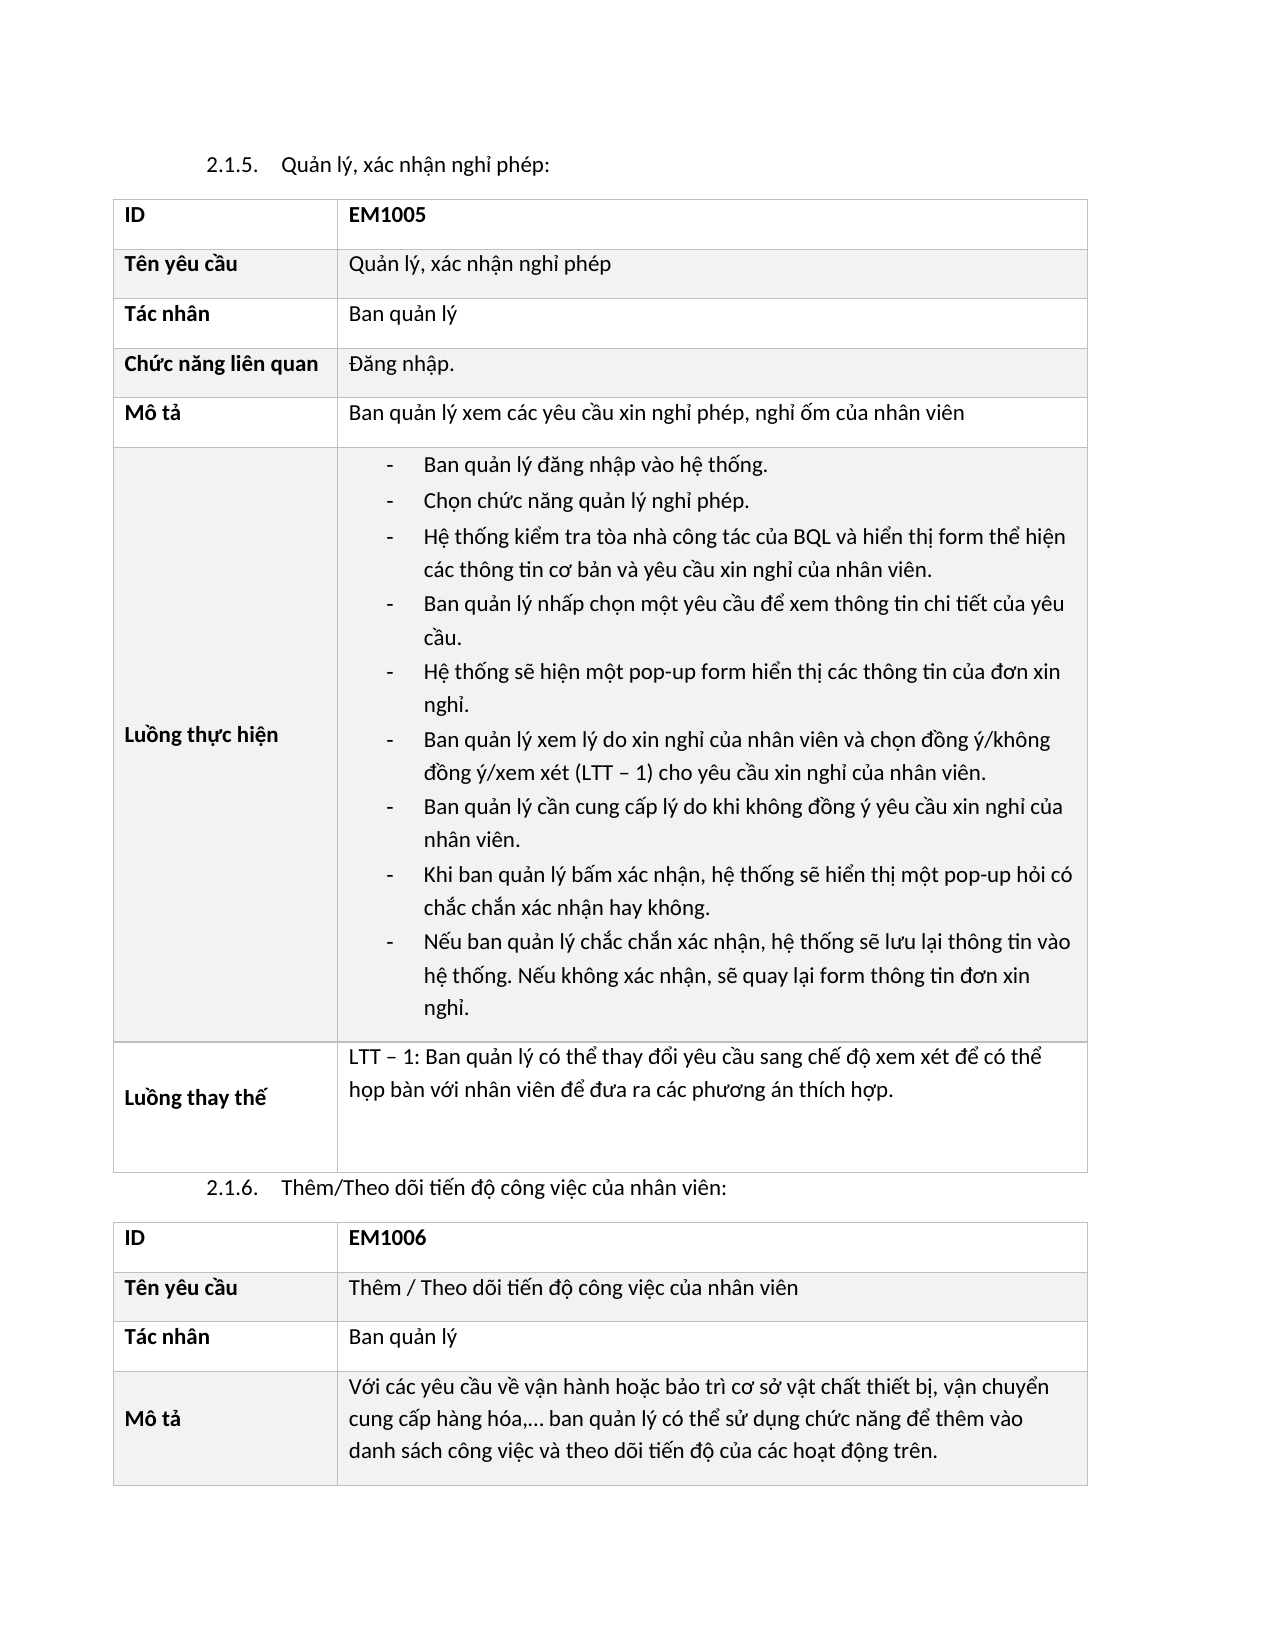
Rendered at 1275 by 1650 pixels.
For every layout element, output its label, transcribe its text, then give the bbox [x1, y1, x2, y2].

list Quản lý, xác nhận nghỉ phép: [206, 150, 1162, 178]
table_cell Ban quản lý đăng nhập vào hệ thống. Chọn chức năng quản lý nghỉ phép. Hệ thống kiểm tra tòa nhà công tác của BQL và hiển thị form thể hiện các thông tin cơ bản và yêu cầu xin nghỉ của nhân viên. Ban quản lý nhấp chọn một yêu cầu để xem thông tin chi tiết của yêu cầu. Hệ thống sẽ hiện một pop-up form hiển thị các thông tin của đơn xin nghỉ. Ban quản lý xem lý do xin nghỉ của nhân viên và chọn đồng ý/không đồng ý/xem xét (LTT – 1) cho yêu cầu xin nghỉ của nhân viên. Ban quản lý cần cung cấp lý do khi không đồng ý yêu cầu xin nghỉ của nhân viên. Khi ban quản lý bấm xác nhận, hệ thống sẽ hiển thị một pop-up hỏi có chắc chắn xác nhận hay không. Nếu ban quản lý chắc chắn xác nhận, hệ thống sẽ lưu lại thông tin vào hệ thống. Nếu không xác nhận, sẽ quay lại form thông tin đơn xin nghỉ. [338, 448, 1087, 1041]
table_header EM1006 [338, 1223, 1087, 1272]
table_cell Mô tả [114, 1372, 337, 1485]
table_header ID [114, 1223, 337, 1272]
table_cell LTT – 1: Ban quản lý có thể thay đổi yêu cầu sang chế độ xem xét để có thể họp bàn với nhân viên để đưa ra các phương án thích hợp. [338, 1043, 1087, 1172]
table_cell Tên yêu cầu [114, 1273, 337, 1321]
table_cell Thêm / Theo dõi tiến độ công việc của nhân viên [338, 1273, 1087, 1321]
table_cell Tác nhân [114, 1322, 337, 1371]
table_header EM1005 [338, 200, 1087, 248]
table_cell Luồng thực hiện [114, 448, 337, 1041]
table_cell Chức năng liên quan [114, 349, 337, 397]
table_cell Đăng nhập. [338, 349, 1087, 397]
table_cell Mô tả [114, 398, 337, 447]
table_cell Luồng thay thế [114, 1043, 337, 1172]
table_cell Ban quản lý [338, 299, 1087, 348]
table_cell Ban quản lý xem các yêu cầu xin nghỉ phép, nghỉ ốm của nhân viên [338, 398, 1087, 447]
table_cell Tác nhân [114, 299, 337, 348]
table_cell Với các yêu cầu về vận hành hoặc bảo trì cơ sở vật chất thiết bị, vận chuyển cung cấp hàng hóa,… ban quản lý có thể sử dụng chức năng để thêm vào danh sách công việc và theo dõi tiến độ của các hoạt động trên. [338, 1372, 1087, 1485]
table_cell Tên yêu cầu [114, 250, 337, 298]
table_cell Quản lý, xác nhận nghỉ phép [338, 250, 1087, 298]
list Thêm/Theo dõi tiến độ công việc của nhân viên: [206, 1173, 1162, 1201]
table_header ID [114, 200, 337, 248]
table_cell Ban quản lý [338, 1322, 1087, 1371]
